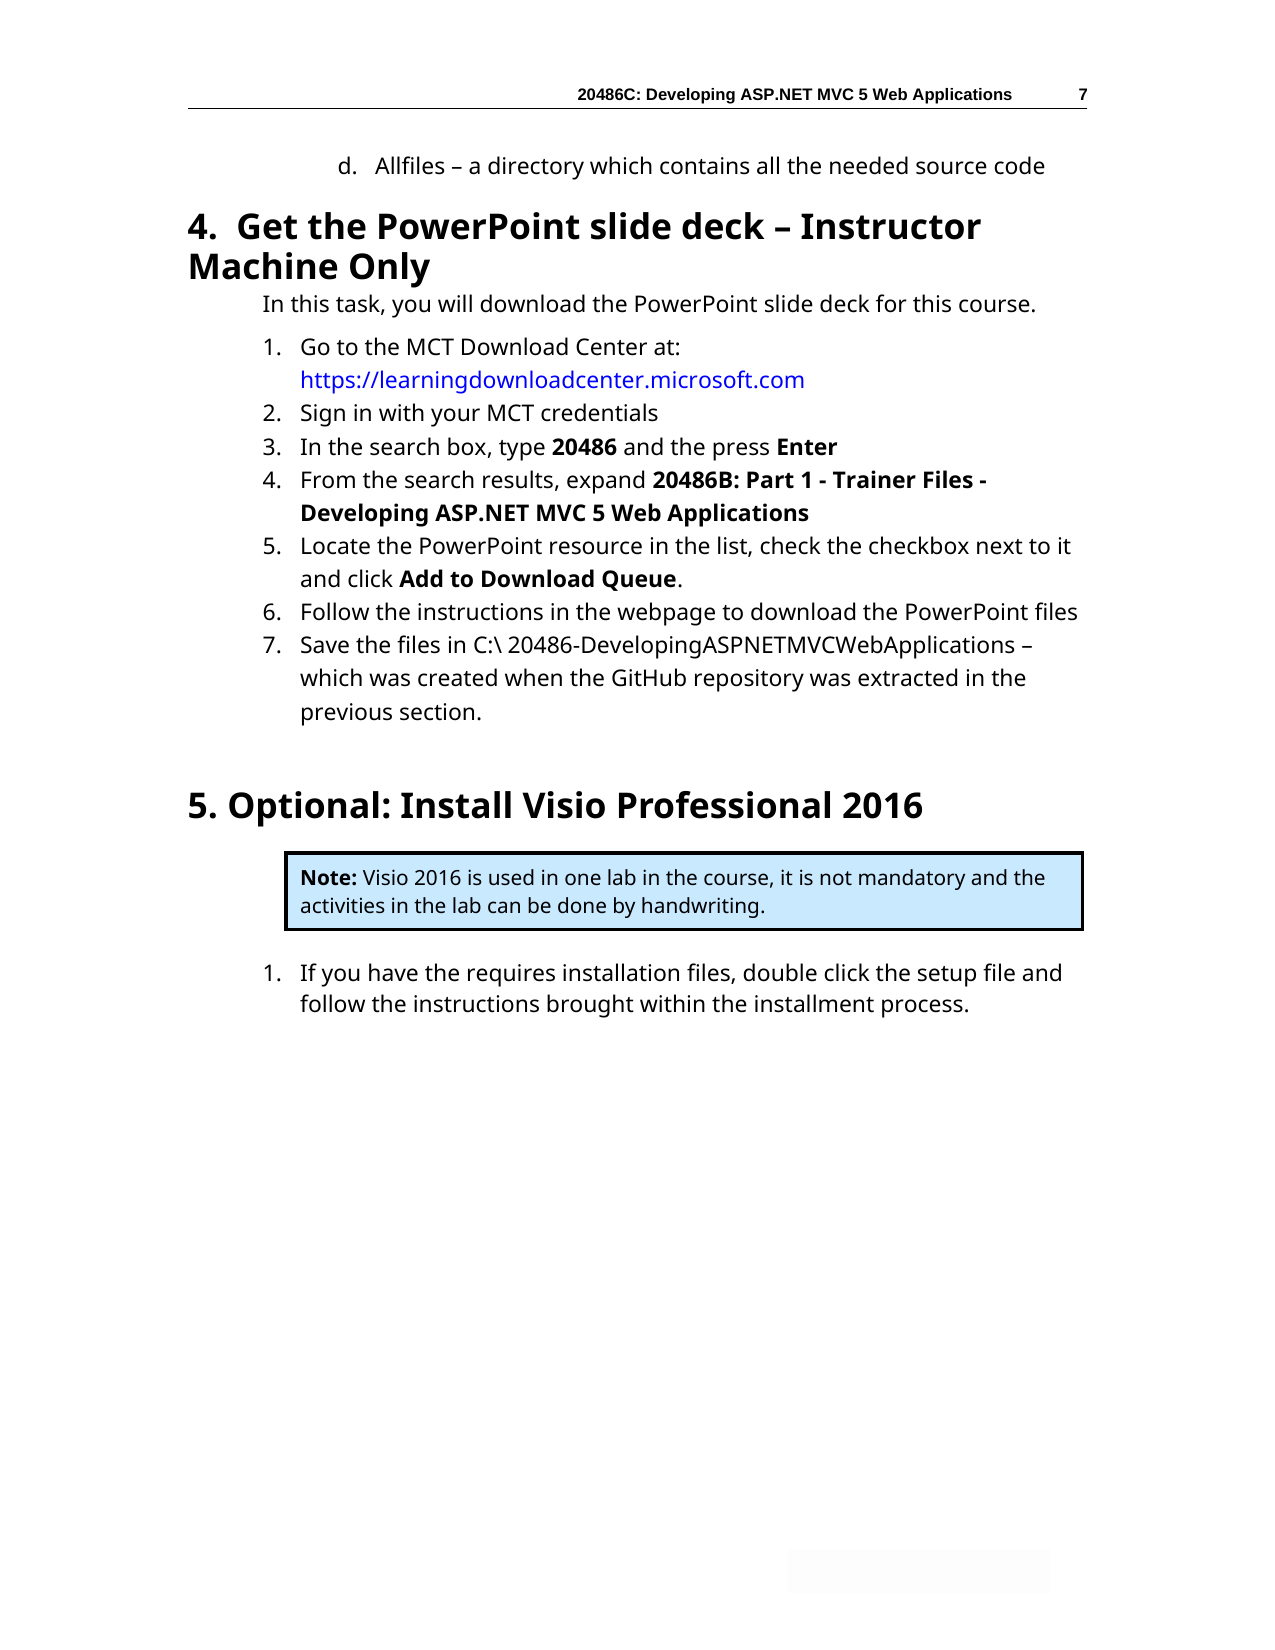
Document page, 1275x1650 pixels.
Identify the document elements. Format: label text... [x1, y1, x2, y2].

subtitle 5. Optional: Install Visio Professional 2016 [187, 787, 1087, 826]
list Sign in with your MCT credentials [262, 397, 1087, 428]
list Locate the PowerPoint resource in the list, check the checkbox next to it and click Add to Download Queue. [262, 530, 1087, 594]
list Go to the MCT Download Center at: https://learningdownloadcenter.microsoft.com [262, 331, 1087, 395]
list Follow the instructions in the webpage to download the PowerPoint files [262, 596, 1087, 627]
list If you have the requires installation files, double click the setup file and follow the instructions brought within the installment process. [262, 956, 1087, 1019]
list Save the files in C:\ 20486-DevelopingASPNETMVCWebApplications – which was created when the GitHub repository was extracted in the previous section. [262, 629, 1087, 727]
text In this task, you will download the PowerPoint slide deck for this course. [262, 287, 1087, 318]
list Allfiles – a directory which contains all the needed source code [337, 150, 1087, 181]
list In the search box, type 20486 and the press Enter [262, 430, 1087, 462]
list From the search results, expand 20486B: Part 1 - Trainer Files - Developing ASP.NET MVC 5 Web Applications [262, 463, 1087, 528]
text Note: Visio 2016 is used in one lab in the course, it is not mandatory and the activities in the lab can be done by handwriting. [288, 855, 1081, 928]
subtitle 4. Get the PowerPoint slide deck – Instructor Machine Only [187, 208, 1087, 287]
